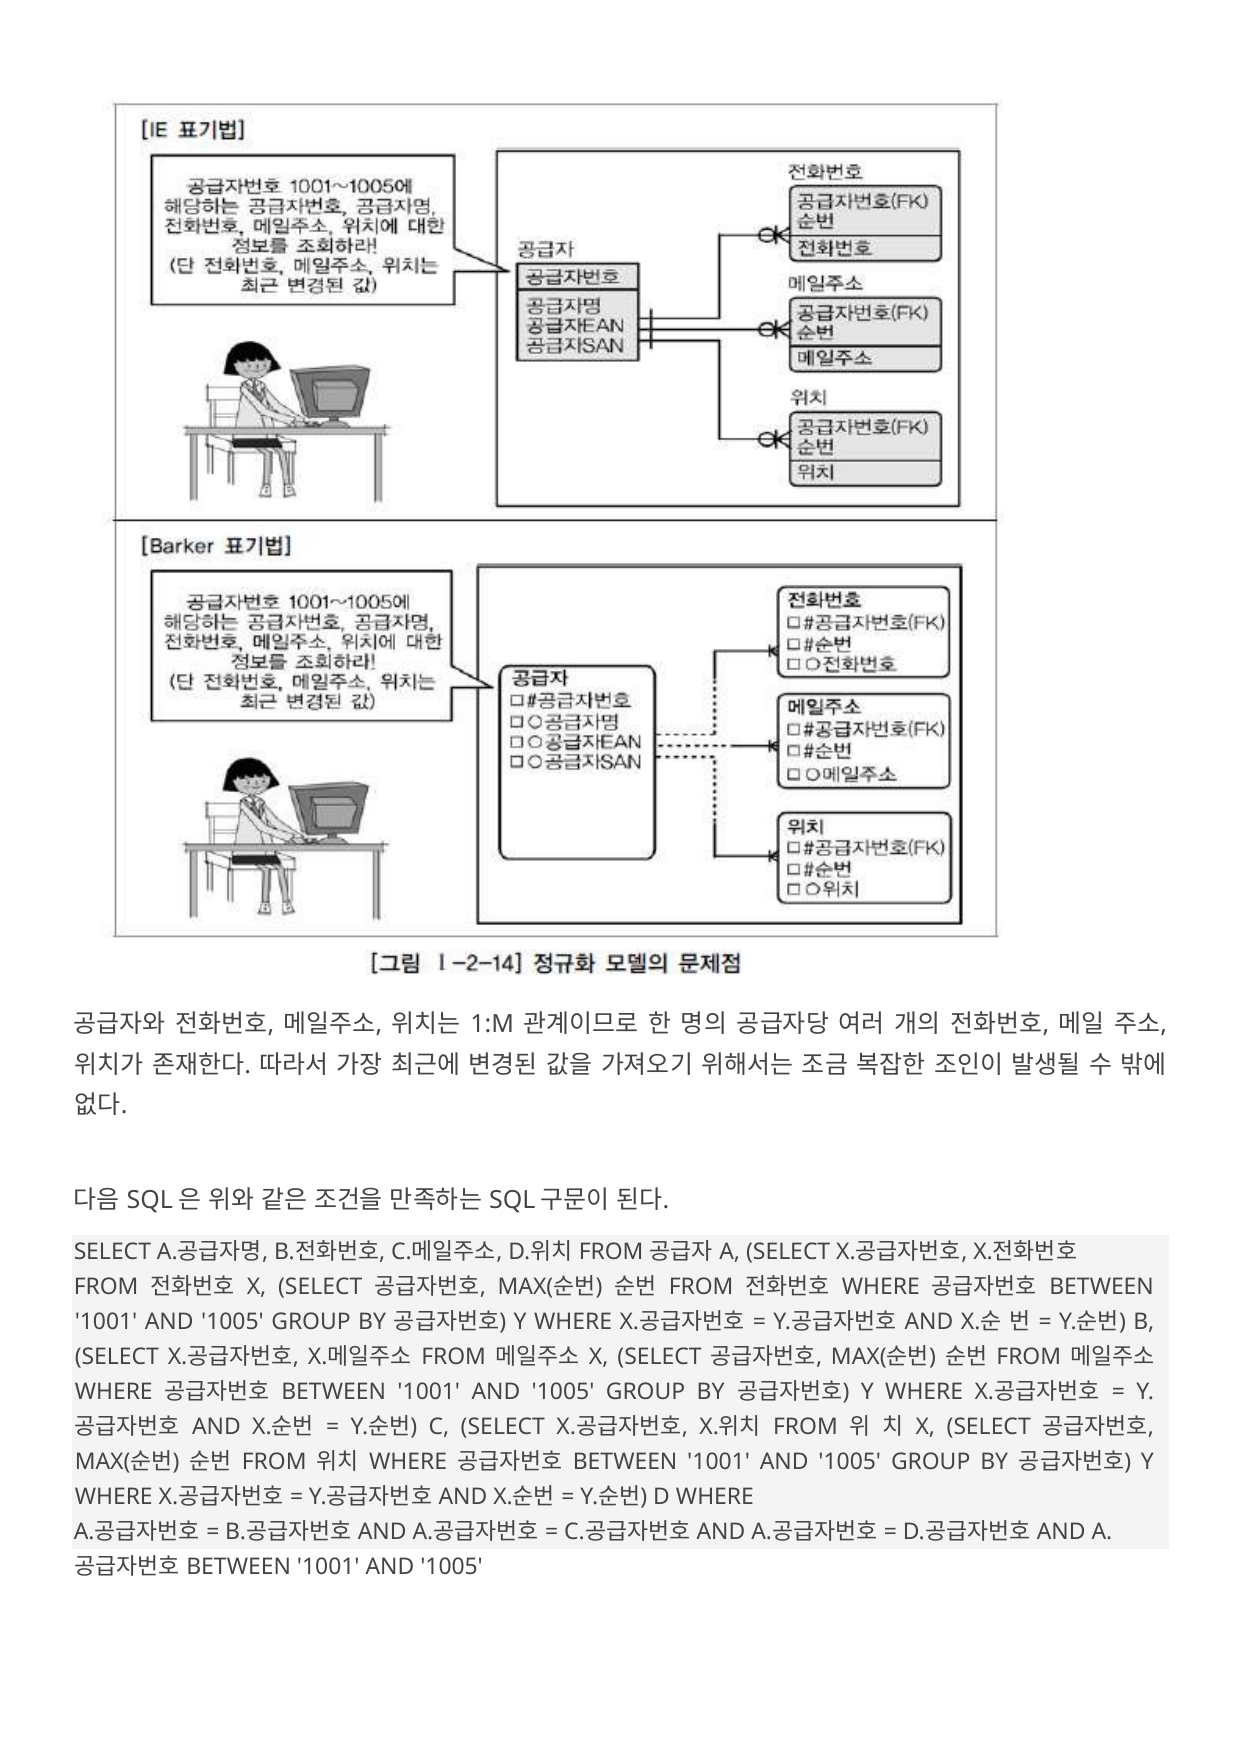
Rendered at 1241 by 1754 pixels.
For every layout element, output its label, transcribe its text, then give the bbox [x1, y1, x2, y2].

text 다음 SQL은 위와 같은 조건을 만족하는 SQL구문이 된다. [73, 1180, 1167, 1216]
text SELECT A.공급자명, B.전화번호, C.메일주소, D.위치 FROM 공급자 A, (SELECT X.공급자번호, X.전화번호 [73, 1233, 1166, 1266]
text A.공급자번호 = B.공급자번호 AND A.공급자번호 = C.공급자번호 AND A.공급자번호 = D.공급자번호 AND A.공급자번호 BETWEEN '1001' AND '1005' [73, 1513, 1166, 1581]
text FROM 전화번호 X, (SELECT 공급자번호, MAX(순번) 순번 FROM 전화번호 WHERE 공급자번호 BETWEEN '1001' AND '1005' GROUP BY 공급자번호) Y WHERE X.공급자번호 = Y.공급자번호 AND X.순 번 = Y.순번) B, (SELECT X.공급자번호, X.메일주소 FROM 메일주소 X, (SELECT 공급자번호, MAX(순번) 순번 FROM 메일주소 WHERE 공급자번호 BETWEEN '1001' AND '1005' GROUP BY 공급자번호) Y WHERE X.공급자번호 = Y.공급자번호 AND X.순번 = Y.순번) C, (SELECT X.공급자번호, X.위치 FROM 위 치 X, (SELECT 공급자번호, MAX(순번) 순번 FROM 위치 WHERE 공급자번호 BETWEEN '1001' AND '1005' GROUP BY 공급자번호) Y WHERE X.공급자번호 = Y.공급자번호 AND X.순번 = Y.순번) D WHERE [73, 1268, 1154, 1511]
picture [90, 75, 1027, 1000]
text 공급자와 전화번호, 메일주소, 위치는 1:M 관계이므로 한 명의 공급자당 여러 개의 전화번호, 메일 주소, 위치가 존재한다. 따라서 가장 최근에 변경된 값을 가져오기 위해서는 조금 복잡한 조인이 발생될 수 밖에 없다. [73, 1003, 1167, 1121]
